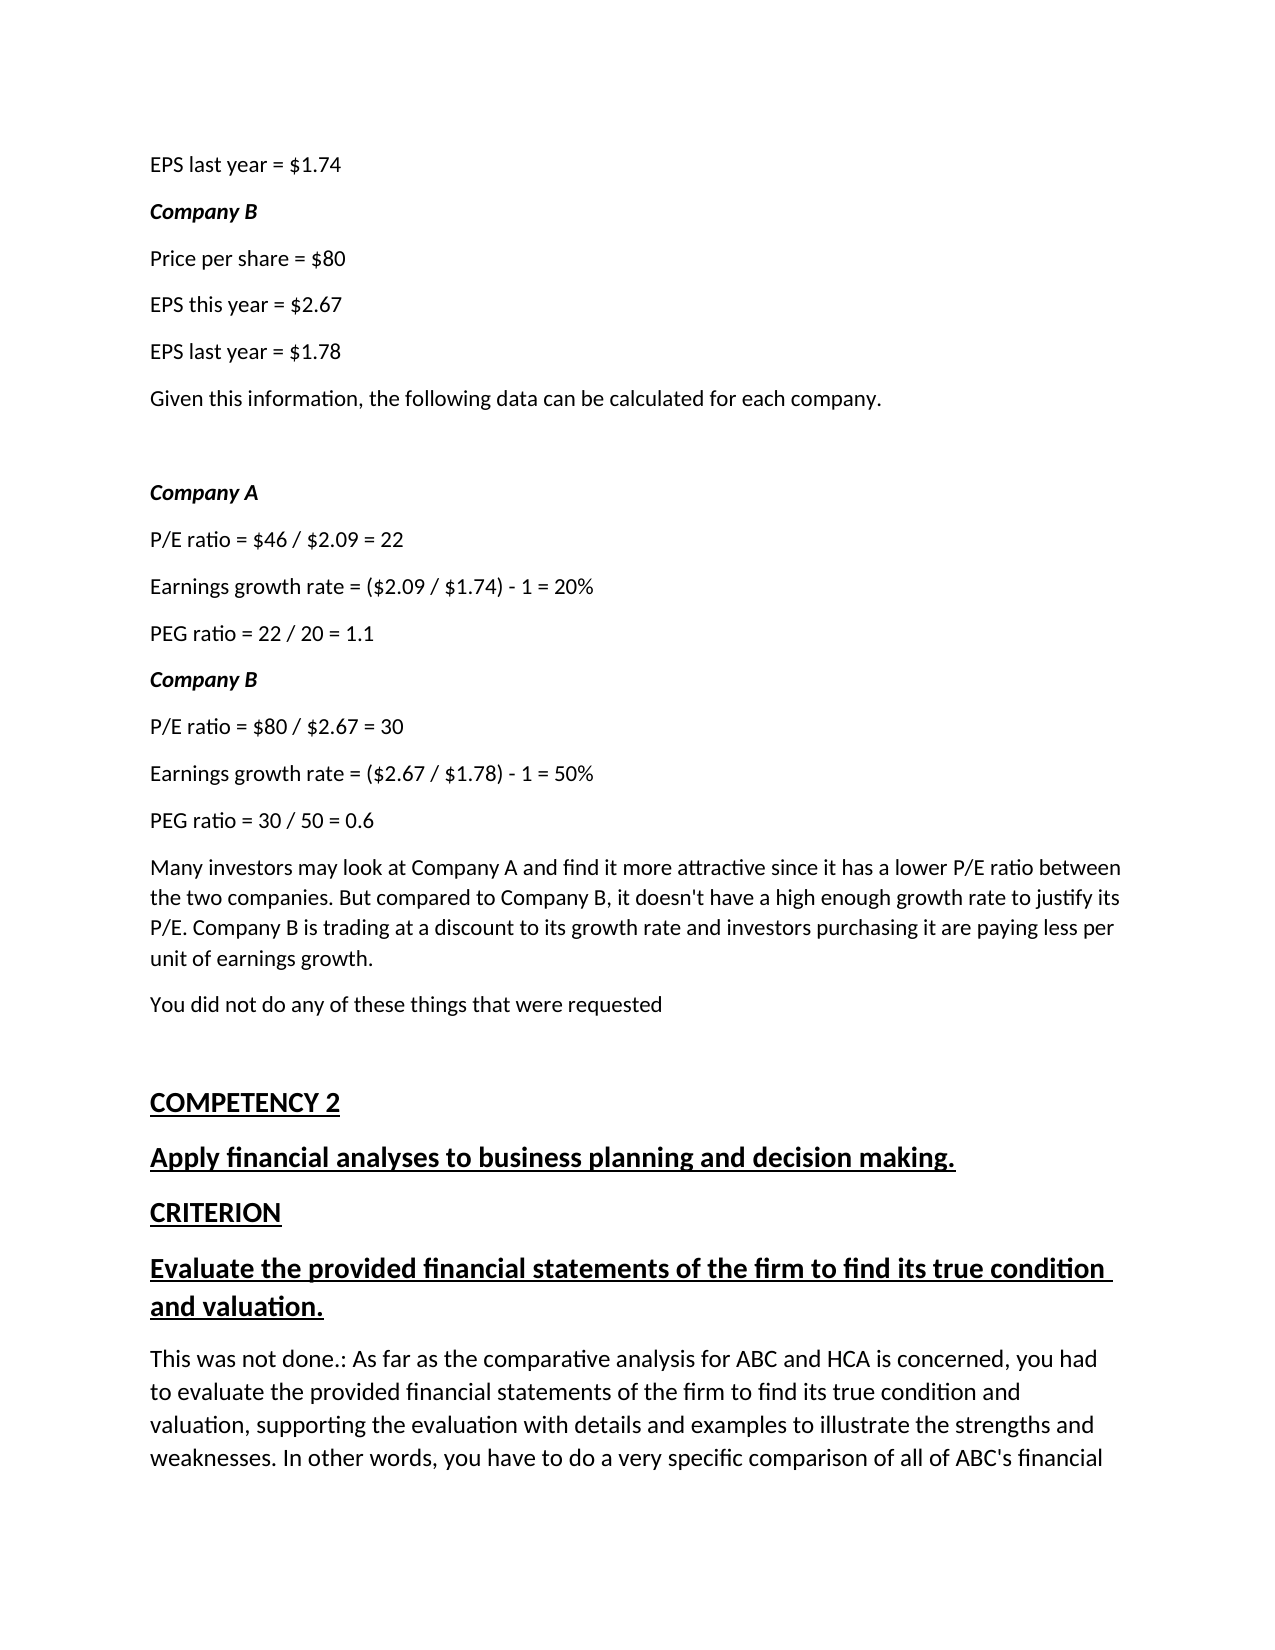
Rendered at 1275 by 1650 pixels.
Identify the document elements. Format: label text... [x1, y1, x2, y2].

text P/E ratio = $46 / $2.09 = 22 [150, 525, 1125, 553]
text P/E ratio = $80 / $2.67 = 30 [150, 712, 1125, 741]
text Company B [150, 197, 1125, 225]
text Price per share = $80 [150, 244, 1125, 272]
text Earnings growth rate = ($2.67 / $1.78) - 1 = 50% [150, 759, 1125, 787]
text Company A [150, 478, 1125, 506]
text PEG ratio = 30 / 50 = 0.6 [150, 806, 1125, 834]
text PEG ratio = 22 / 20 = 1.1 [150, 619, 1125, 647]
text Apply financial analyses to business planning and decision making. [150, 1139, 1125, 1175]
text EPS last year = $1.74 [150, 150, 1125, 178]
text CRITERION [150, 1194, 1125, 1230]
text COMPETENCY 2 [150, 1084, 1125, 1120]
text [150, 1343, 1125, 1472]
text EPS this year = $2.67 [150, 291, 1125, 319]
text EPS last year = $1.78 [150, 337, 1125, 366]
text Many investors may look at Company A and find it more attractive since it has a lower P/E ratio between the two companies. But compared to Company B, it doesn't have a high enough growth rate to justify its P/E. Company B is trading at a discount to its growth rate and investors purchasing it are paying less per unit of earnings growth. [150, 853, 1125, 972]
text Given this information, the following data can be calculated for each company. [150, 384, 1125, 412]
text Evaluate the provided financial statements of the firm to find its true condition and valuation. [150, 1250, 1125, 1324]
text You did not do any of these things that were requested [150, 991, 1125, 1019]
text Earnings growth rate = ($2.09 / $1.74) - 1 = 20% [150, 572, 1125, 600]
text Company B [150, 666, 1125, 694]
